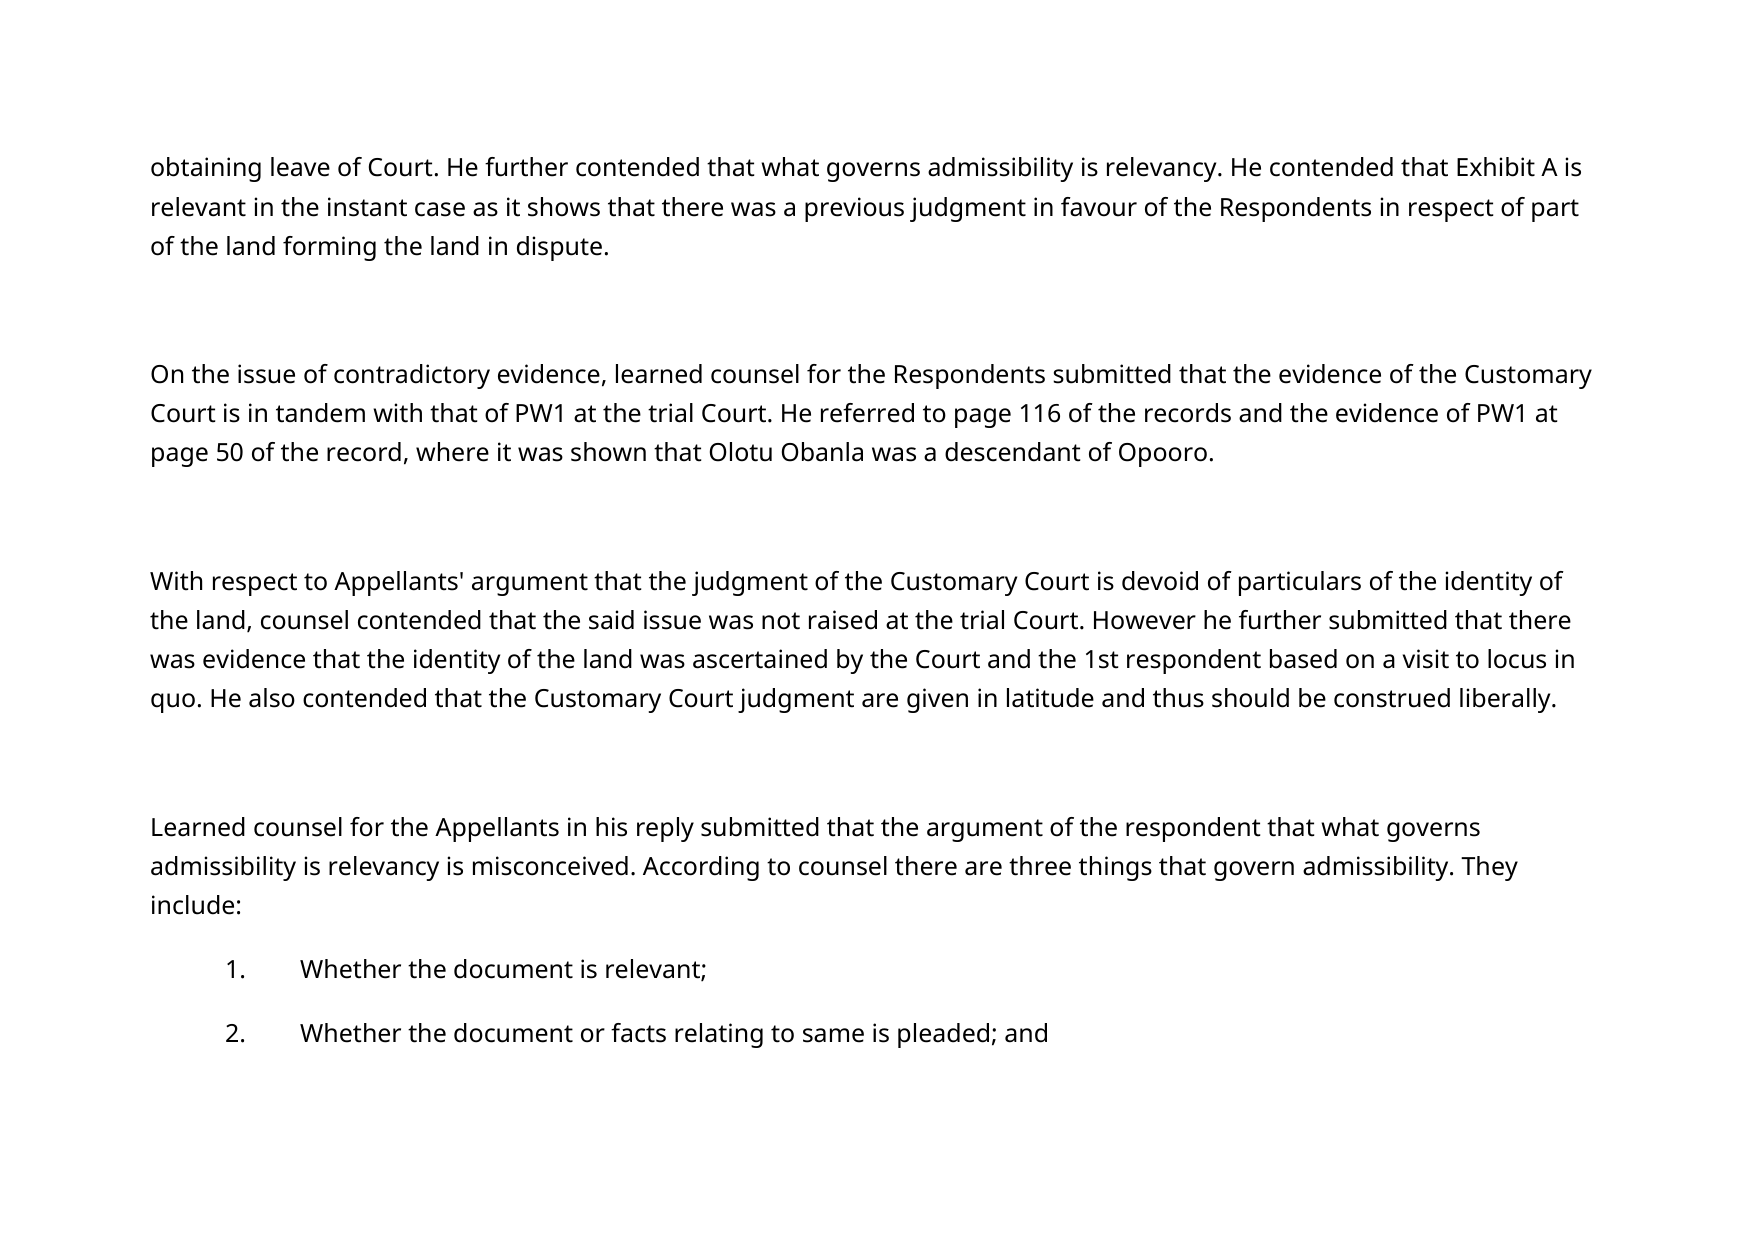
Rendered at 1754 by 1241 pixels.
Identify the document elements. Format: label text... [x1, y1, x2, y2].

text With respect to Appellants' argument that the judgment of the Customary Court is devoid of particulars of the identity of the land, counsel contended that the said issue was not raised at the trial Court. However he further submitted that there was evidence that the identity of the land was ascertained by the Court and the 1st respondent based on a visit to locus in quo. He also contended that the Customary Court judgment are given in latitude and thus should be construed liberally. [150, 563, 1604, 715]
text 1. Whether the document is relevant; [225, 952, 1604, 986]
text On the issue of contradictory evidence, learned counsel for the Respondents submitted that the evidence of the Customary Court is in tandem with that of PW1 at the trial Court. He referred to page 116 of the records and the evidence of PW1 at page 50 of the record, where it was shown that Olotu Obanla was a descendant of Opooro. [150, 357, 1604, 469]
text 2. Whether the document or facts relating to same is pleaded; and [225, 1016, 1604, 1050]
text Learned counsel for the Appellants in his reply submitted that the argument of the respondent that what governs admissibility is relevancy is misconceived. According to counsel there are three things that govern admissibility. They include: [150, 809, 1604, 922]
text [150, 150, 1604, 262]
